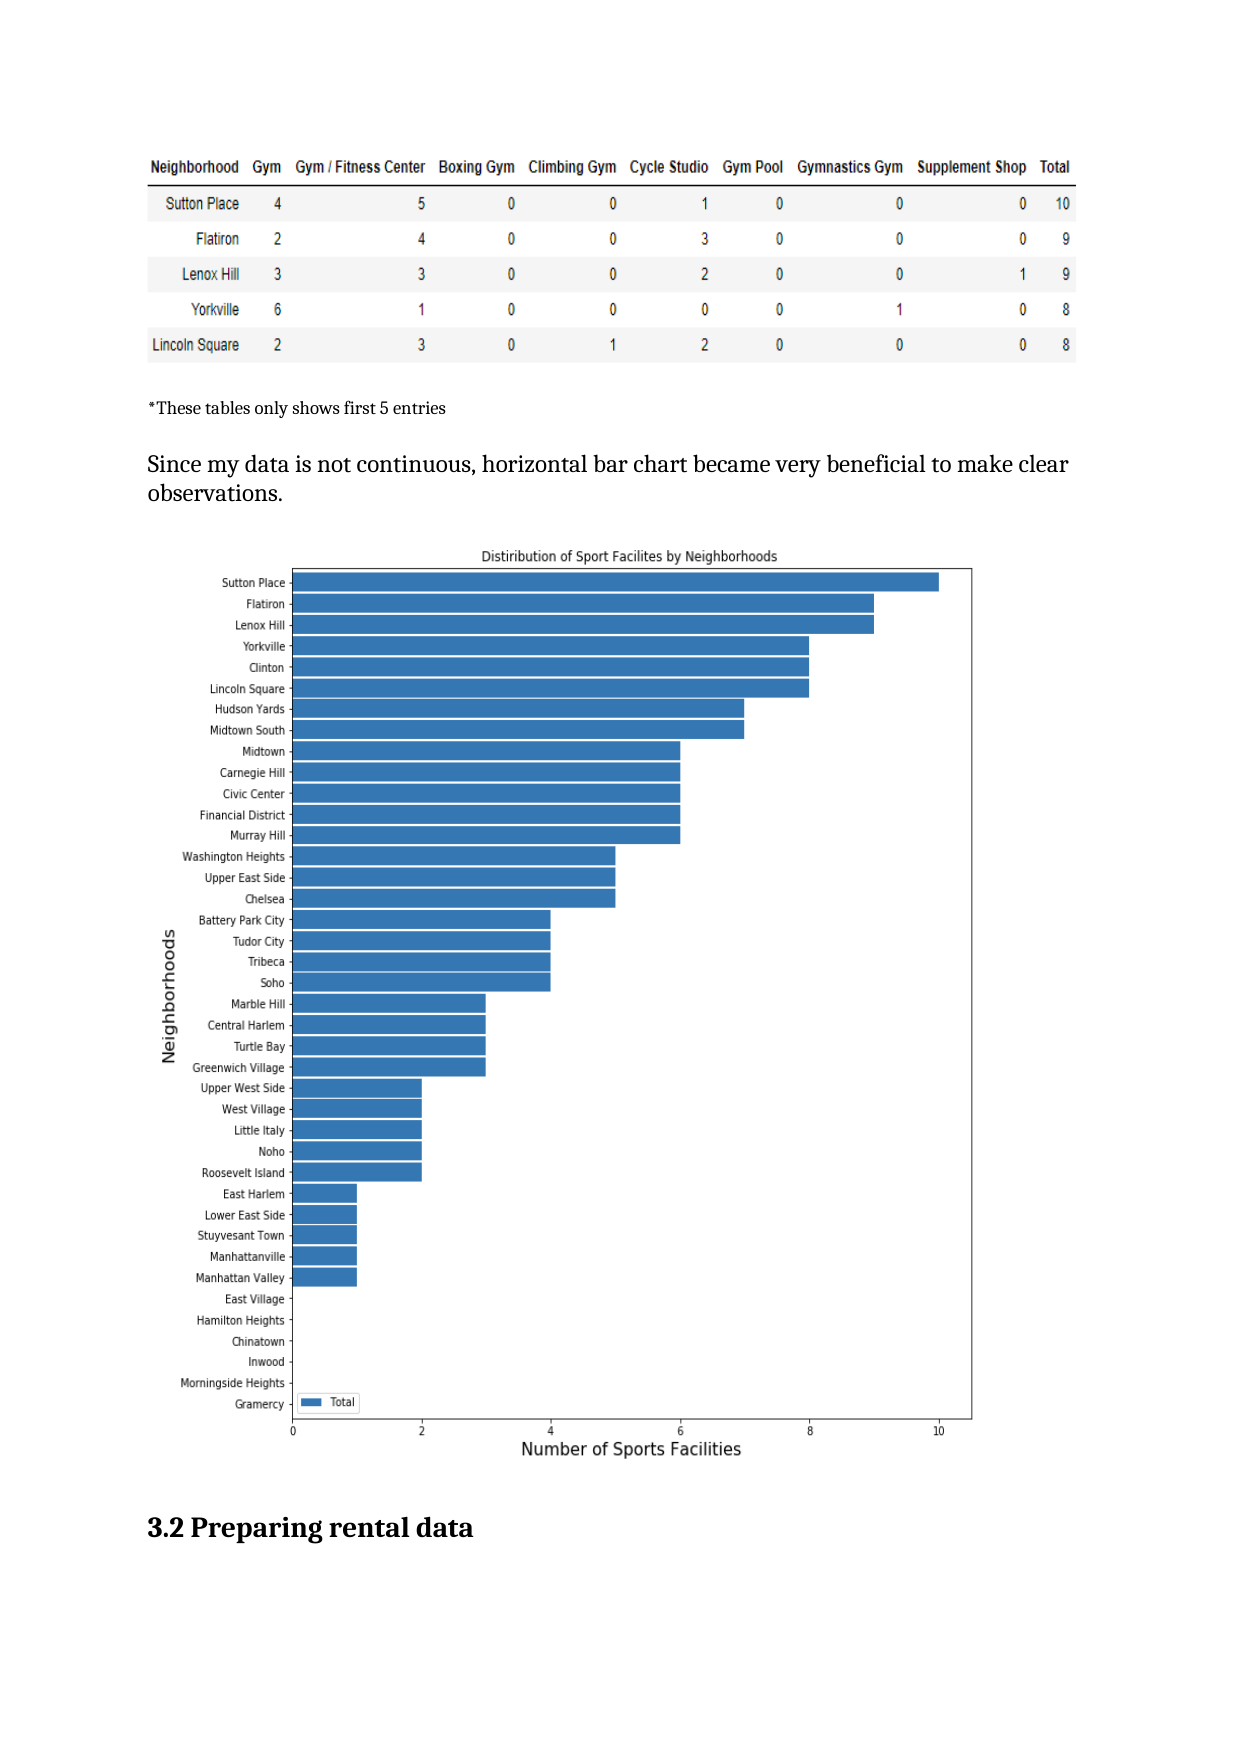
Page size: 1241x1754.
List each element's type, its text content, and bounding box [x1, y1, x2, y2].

text *These tables only shows first 5 entries [148, 398, 1093, 419]
text 3.2 Preparing rental data [148, 1511, 1093, 1544]
text Since my data is not continuous, horizontal bar chart became very beneficial to make clear observations. [148, 450, 1093, 508]
picture [147, 147, 1089, 367]
picture [147, 539, 1093, 1480]
